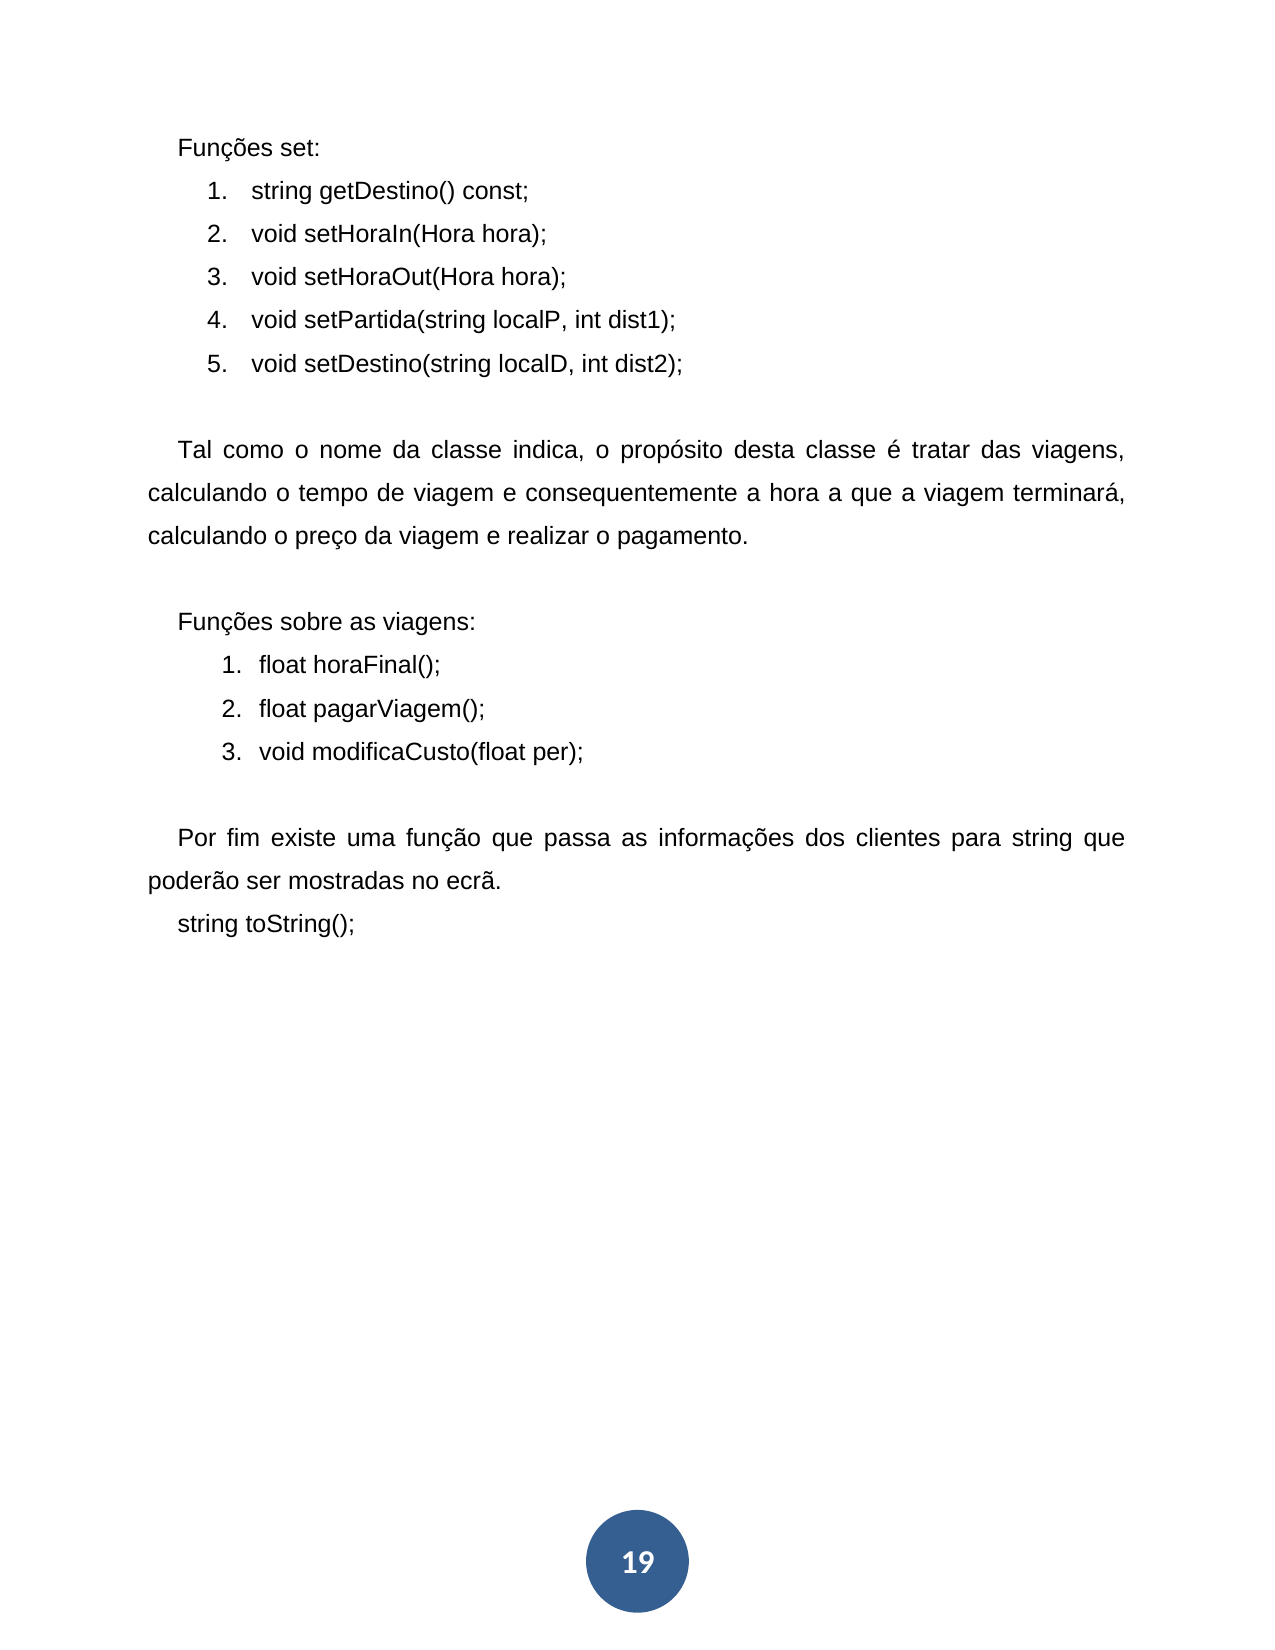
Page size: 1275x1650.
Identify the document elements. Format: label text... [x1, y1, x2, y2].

text Funções sobre as viagens: [148, 607, 1127, 636]
list void modificaCusto(float per); [221, 737, 1127, 765]
list void setDestino(string localD, int dist2); [207, 348, 1127, 377]
list string getDestino() const; [207, 176, 1127, 205]
list float pagarViagem(); [221, 693, 1127, 722]
list float horaFinal(); [221, 650, 1127, 679]
text Funções set: [148, 133, 1127, 162]
list void setHoraIn(Hora hora); [207, 219, 1127, 248]
text string toString(); [148, 909, 1127, 938]
list void setPartida(string localP, int dist1); [207, 305, 1127, 334]
text Por fim existe uma função que passa as informações dos clientes para string que poderão ser mostradas no ecrã. [148, 823, 1127, 895]
list void setHoraOut(Hora hora); [207, 262, 1127, 291]
text Tal como o nome da classe indica, o propósito desta classe é tratar das viagens, calculando o tempo de viagem e consequentemente a hora a que a viagem terminará, calculando o preço da viagem e realizar o pagamento. [148, 435, 1127, 550]
